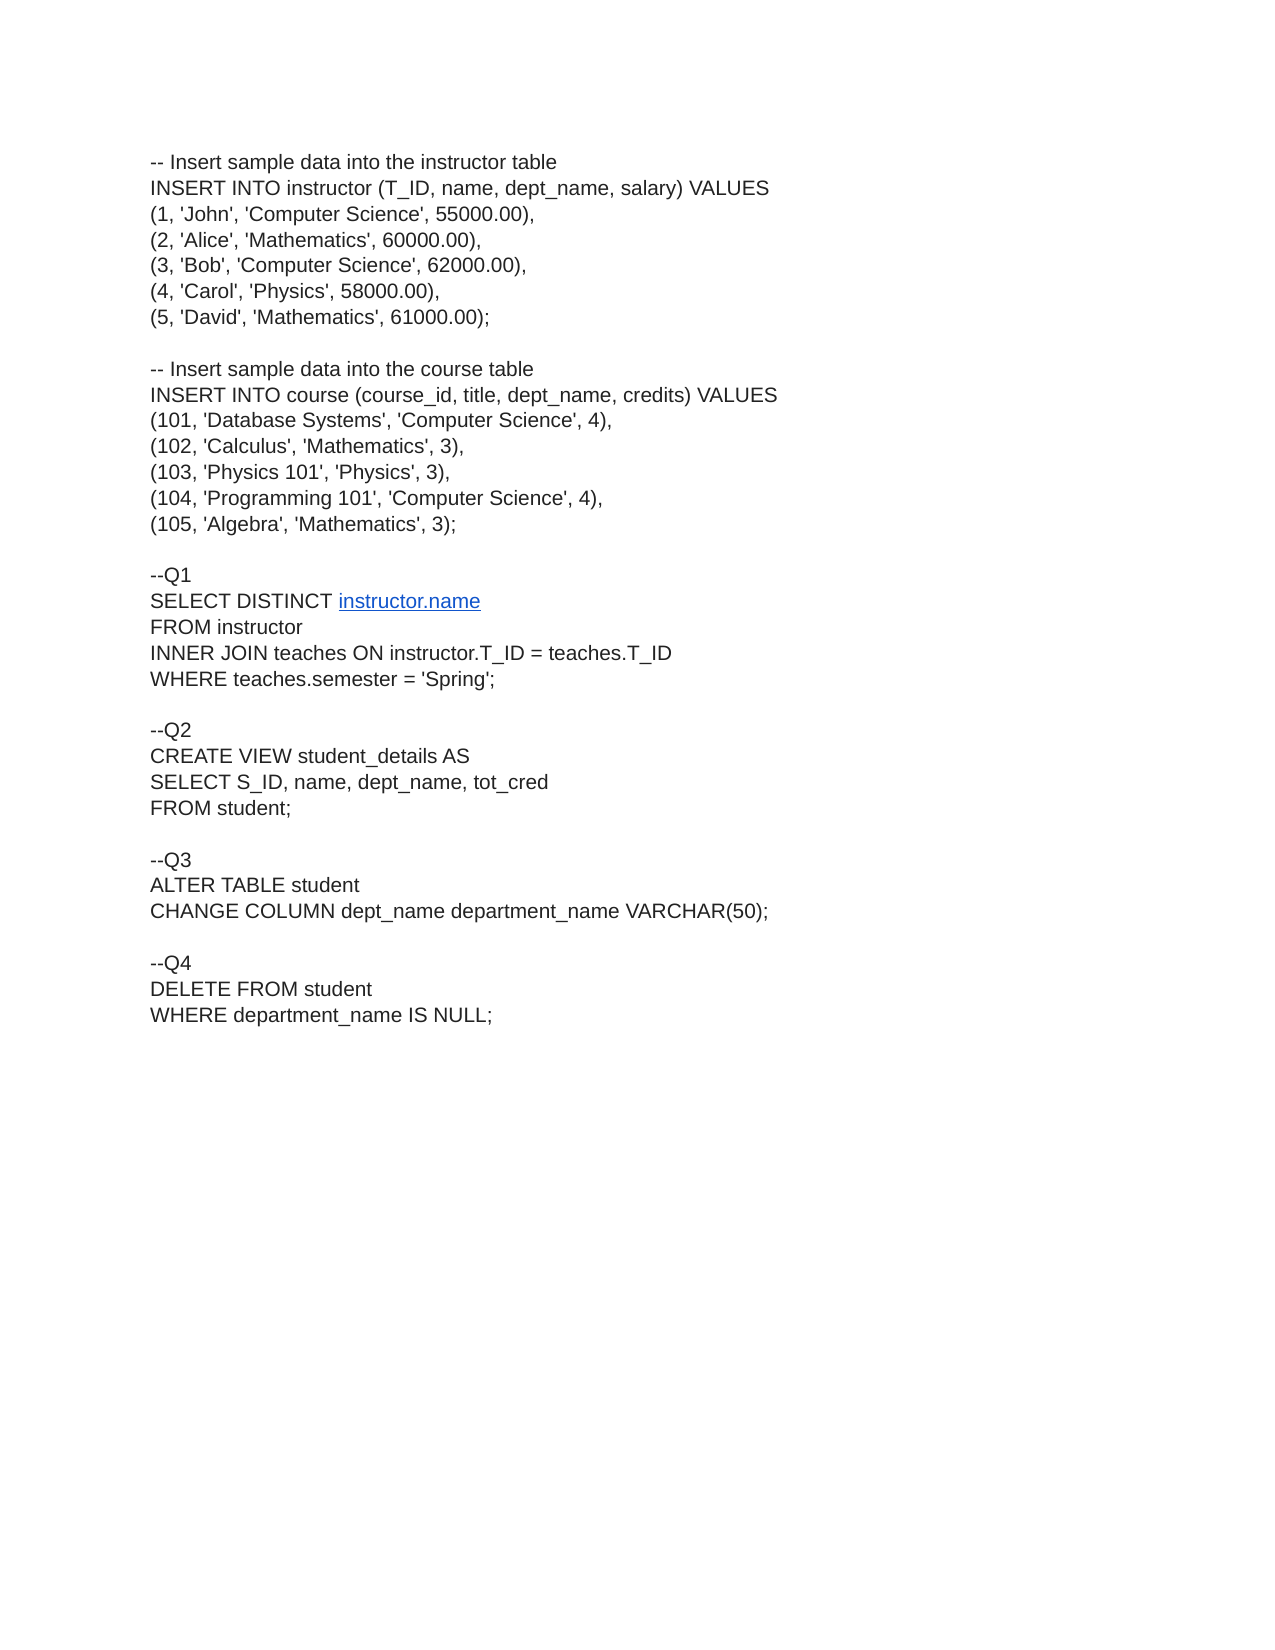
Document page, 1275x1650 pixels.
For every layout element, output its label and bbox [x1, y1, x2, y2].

text [150, 150, 1125, 1026]
